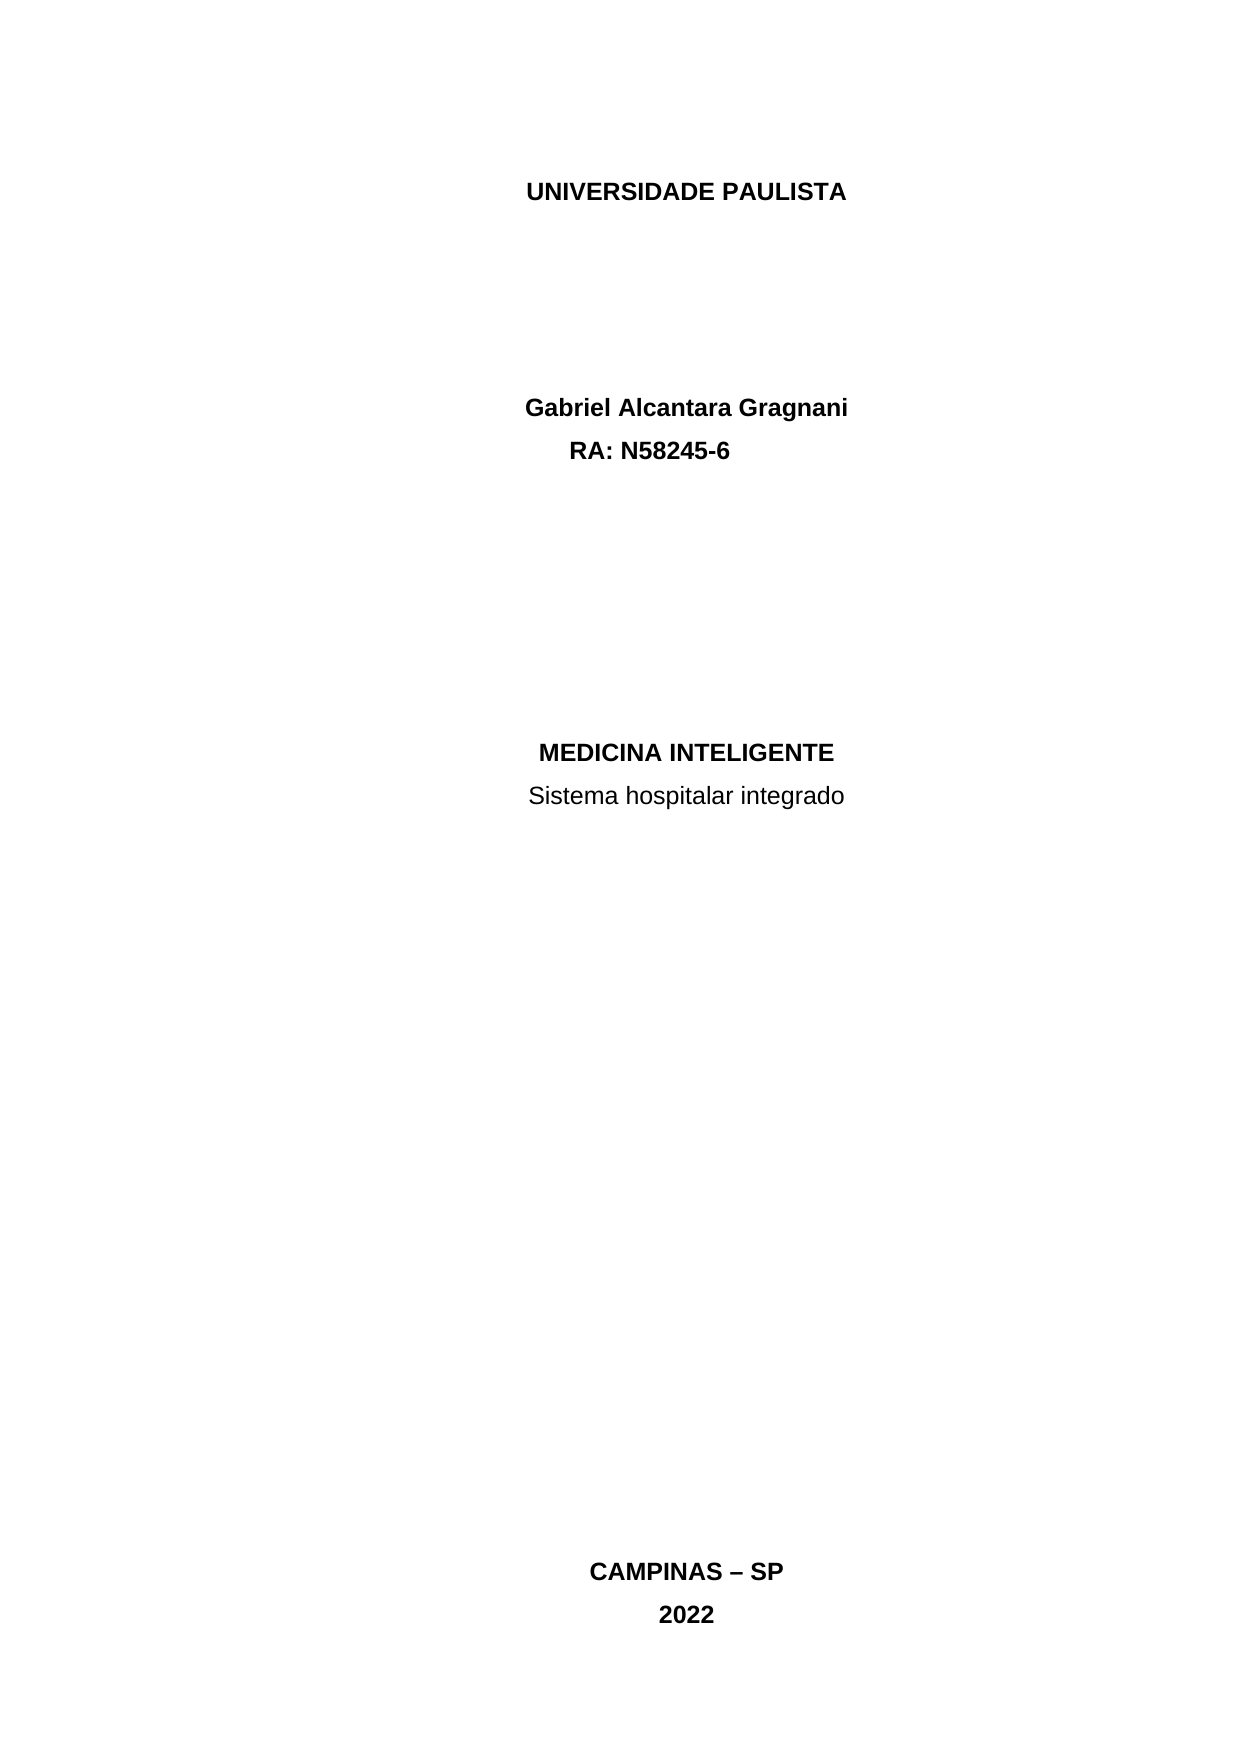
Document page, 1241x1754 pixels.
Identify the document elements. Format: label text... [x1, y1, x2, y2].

text Gabriel Alcantara Gragnani [177, 393, 1122, 422]
text Sistema hospitalar integrado [177, 781, 1122, 810]
text 2022 [177, 1600, 1122, 1629]
text MEDICINA INTELIGENTE [177, 738, 1122, 767]
text RA: N58245-6 [177, 436, 1122, 465]
text UNIVERSIDADE PAULISTA [177, 177, 1122, 206]
text CAMPINAS – SP [177, 1557, 1122, 1586]
